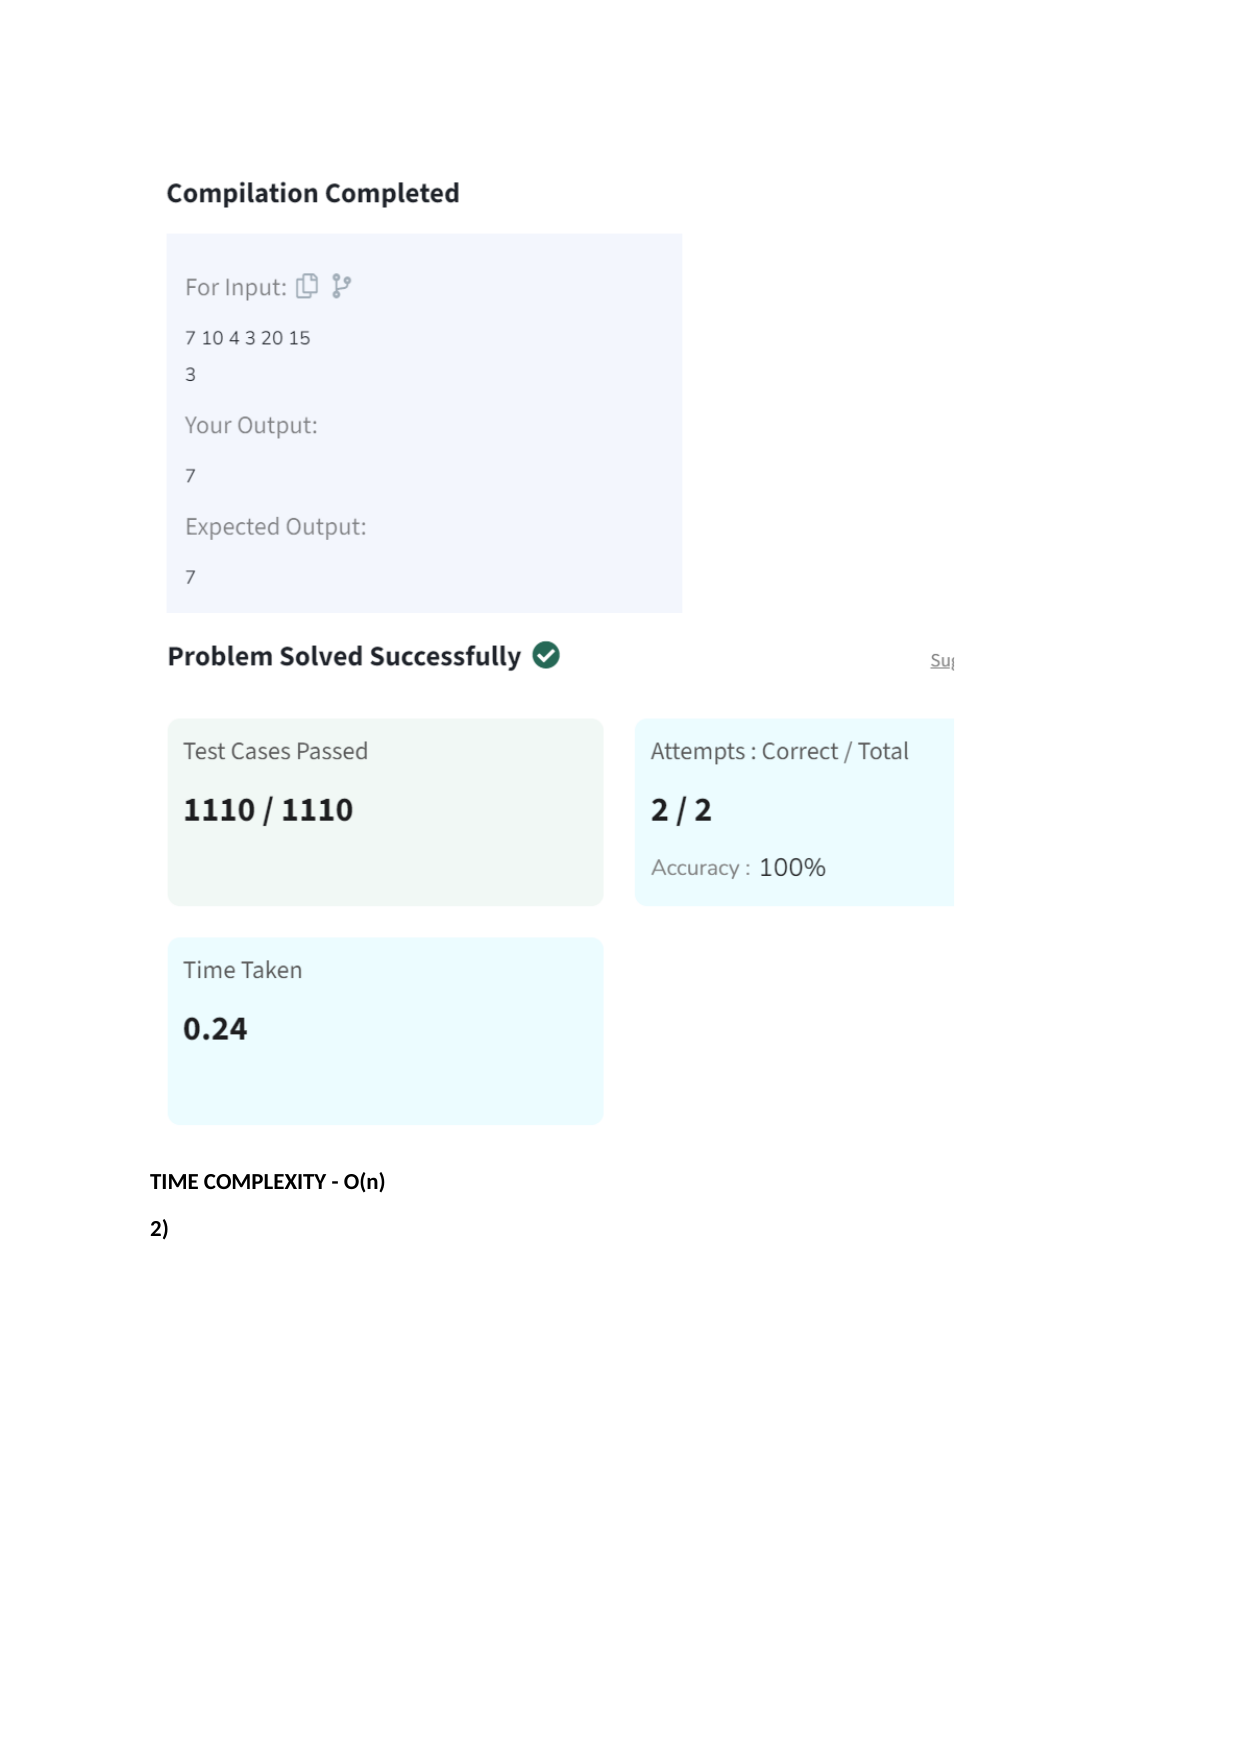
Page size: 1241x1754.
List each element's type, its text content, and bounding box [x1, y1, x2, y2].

picture [150, 631, 955, 1148]
picture [150, 150, 683, 613]
text 2) [150, 1214, 1090, 1242]
text TIME COMPLEXITY - O(n) [150, 1167, 1090, 1195]
